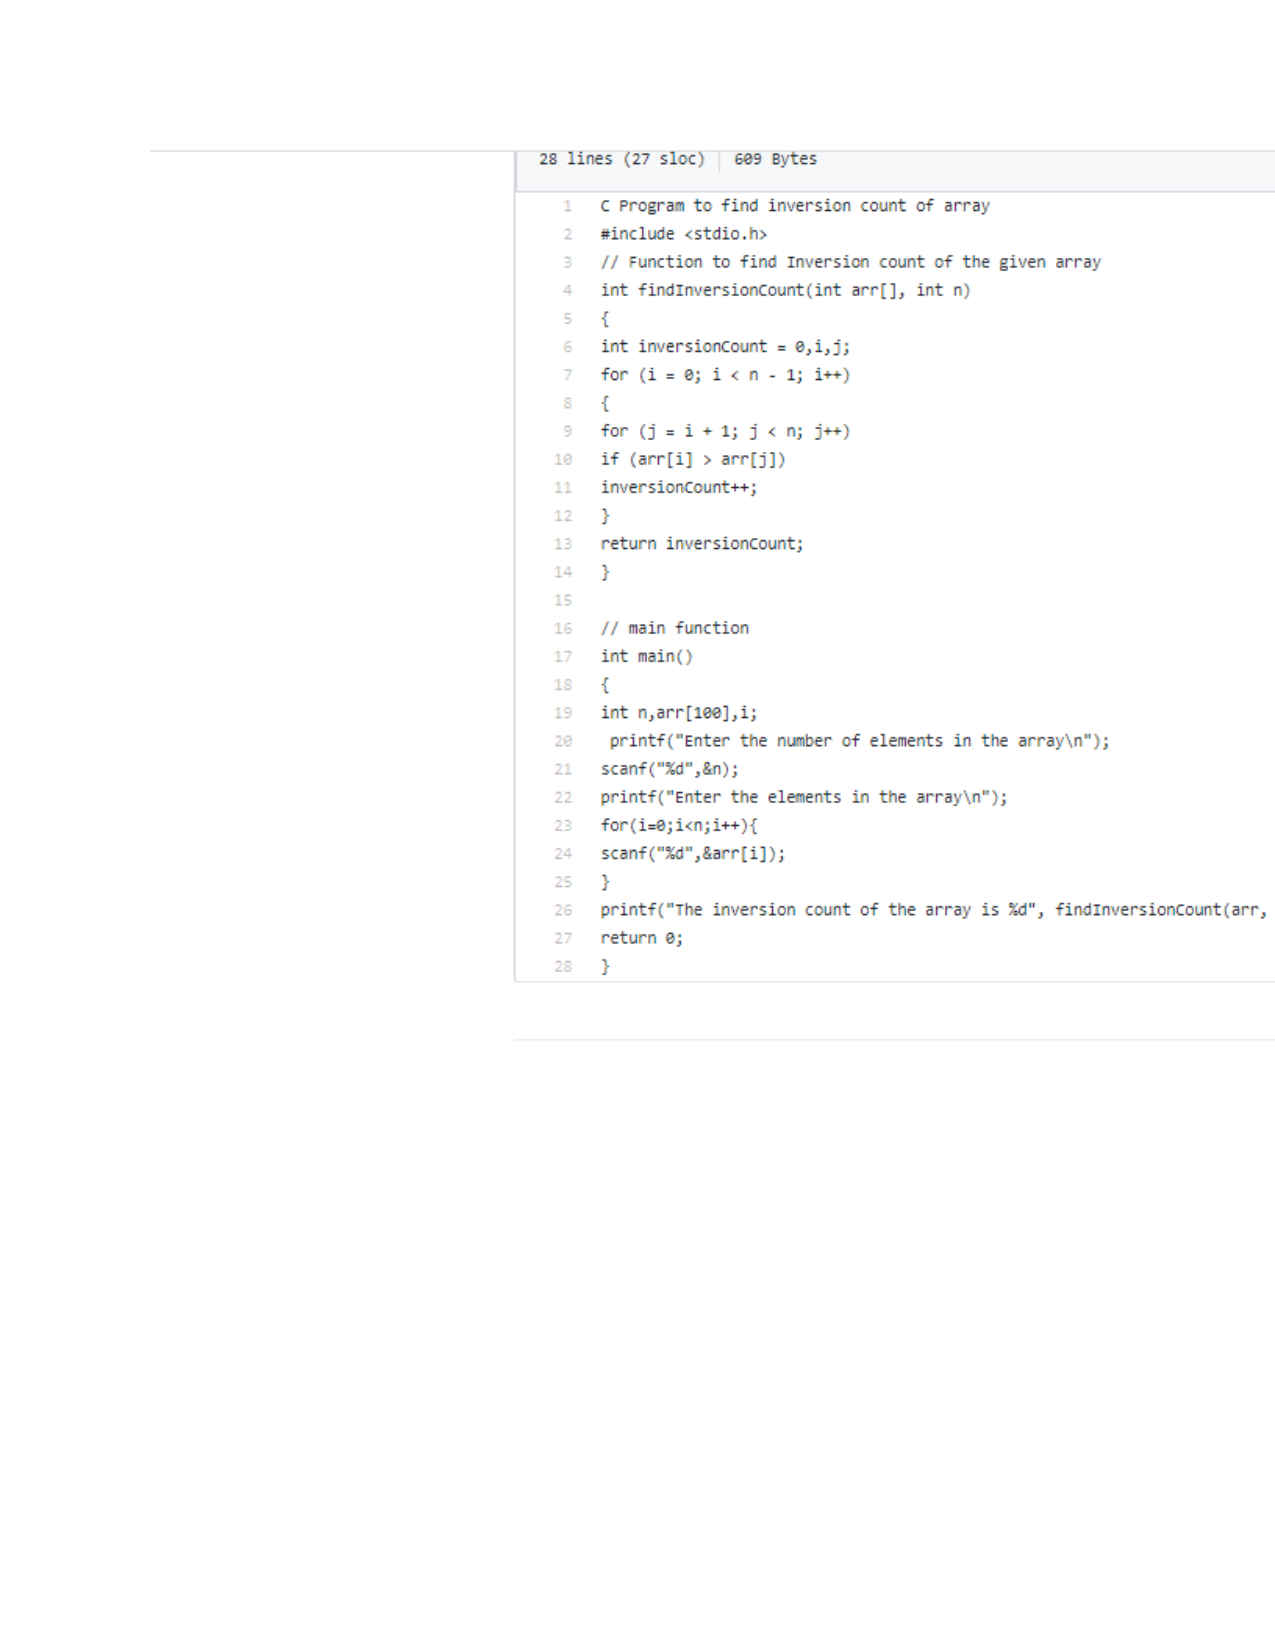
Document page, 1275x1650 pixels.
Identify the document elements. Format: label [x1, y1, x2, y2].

picture [150, 150, 1275, 1044]
